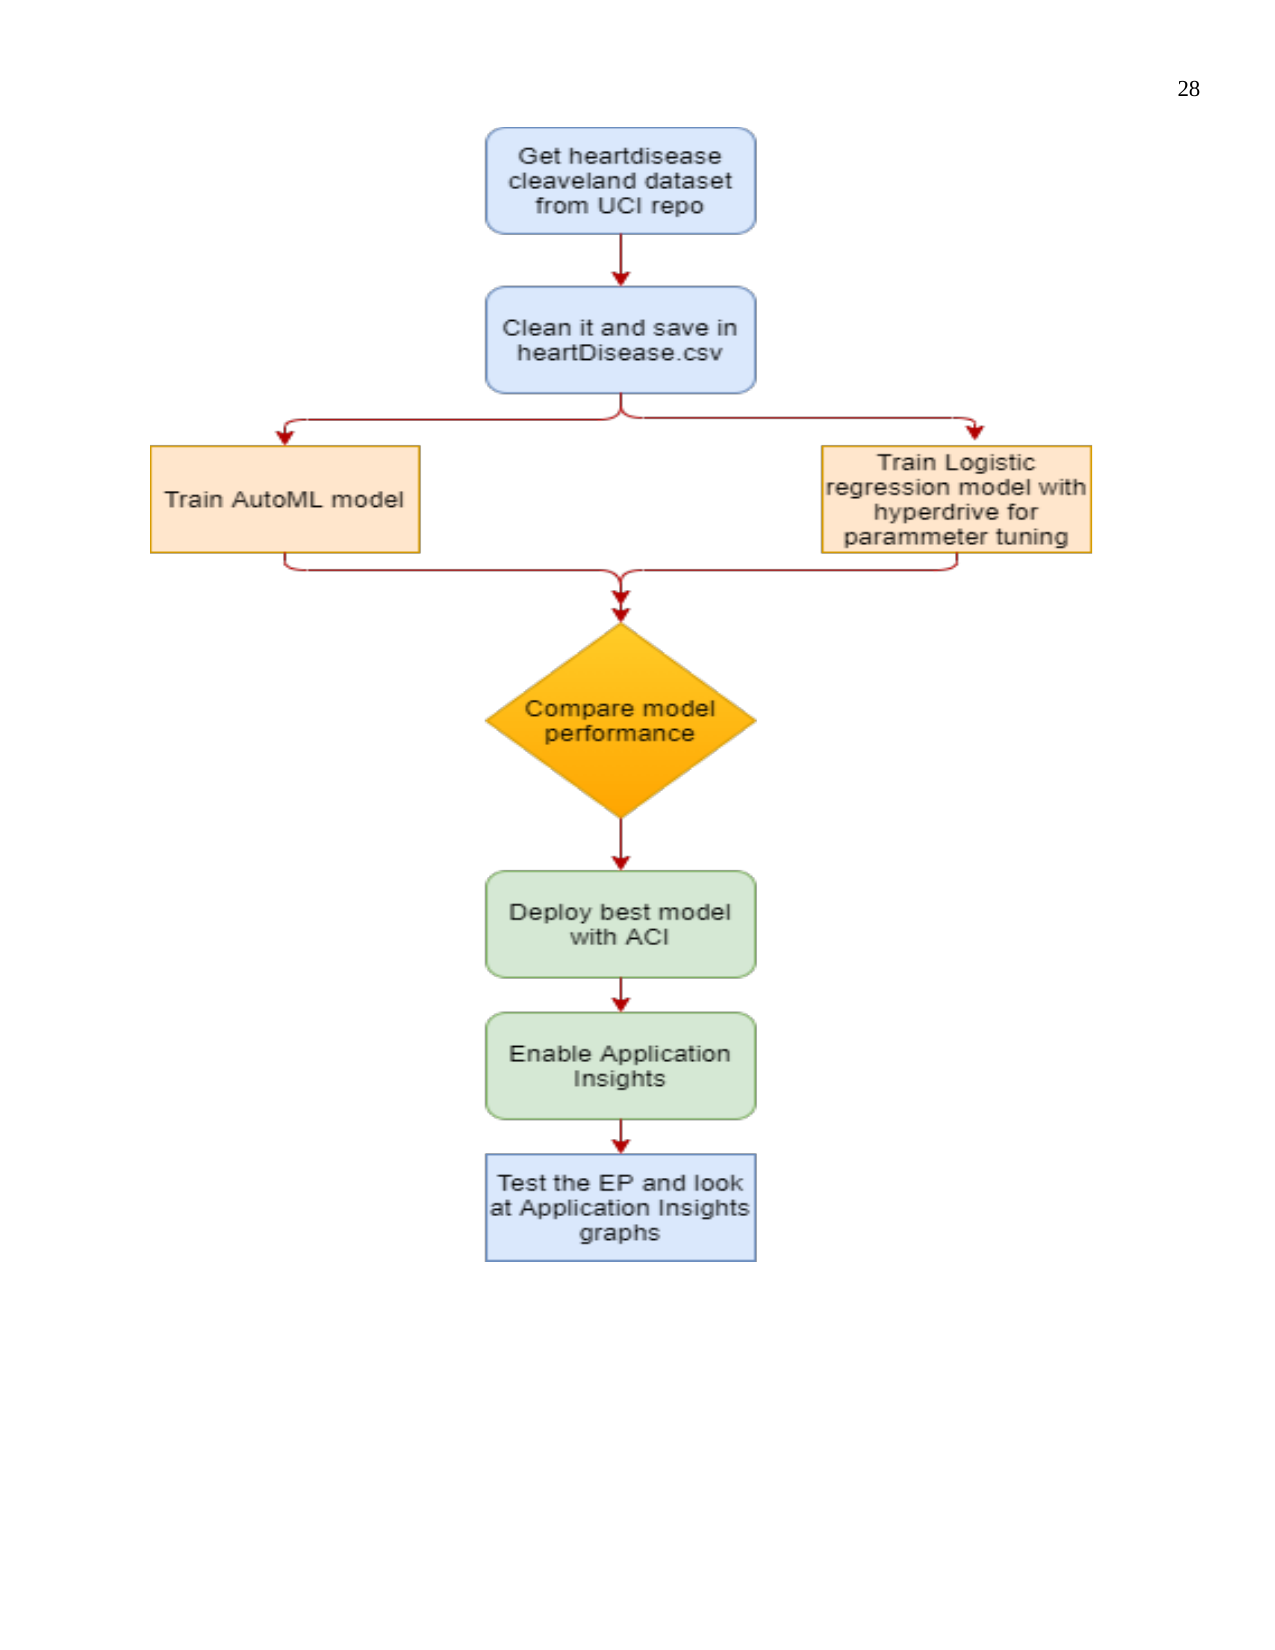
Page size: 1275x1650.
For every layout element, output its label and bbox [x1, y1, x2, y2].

picture [150, 127, 1093, 1262]
